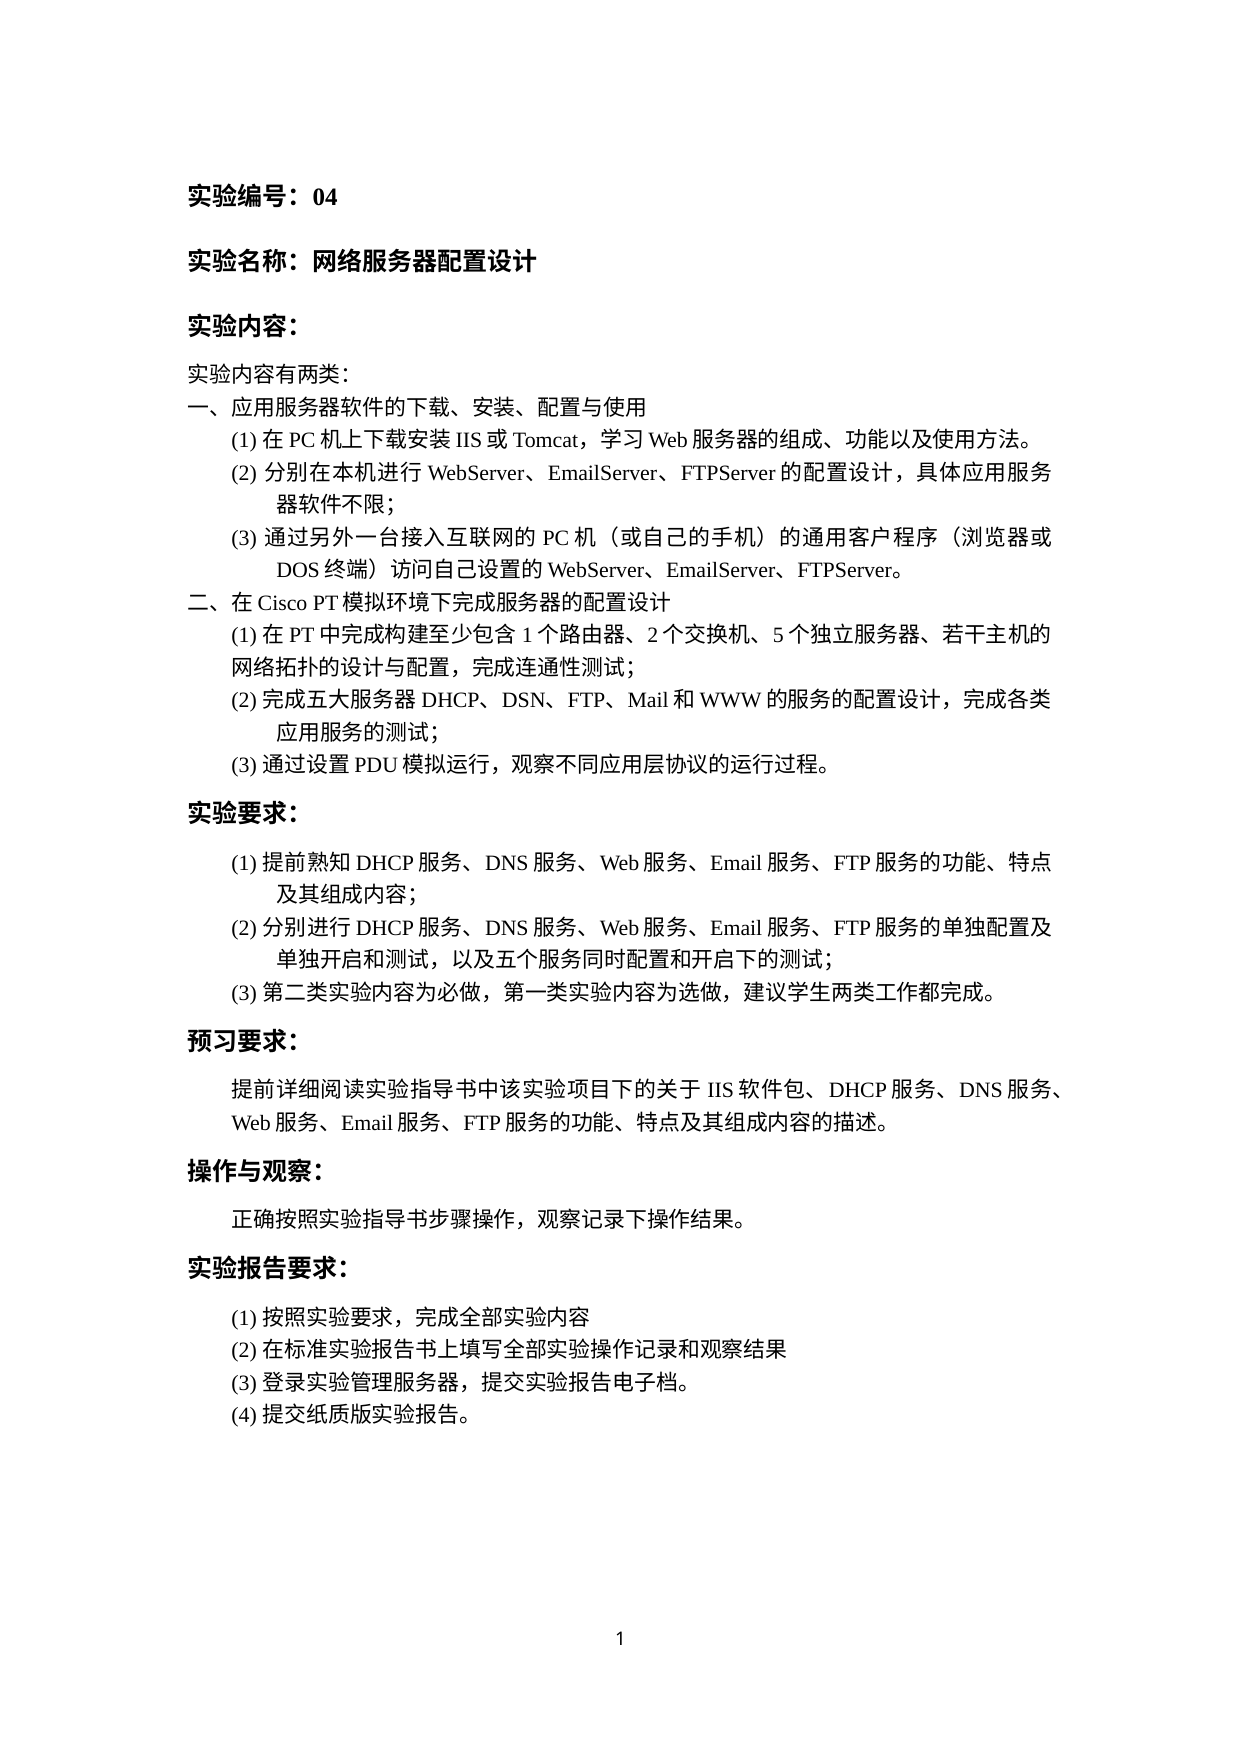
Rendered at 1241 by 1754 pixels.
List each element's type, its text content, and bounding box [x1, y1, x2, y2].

text (1) 按照实验要求，完成全部实验内容 [231, 1299, 1053, 1332]
text (3) 通过设置PDU模拟运行，观察不同应用层协议的运行过程。 [231, 747, 1053, 779]
text (1) 在PC机上下载安装IIS或Tomcat，学习Web服务器的组成、功能以及使用方法。 [231, 422, 1053, 454]
text (3) 通过另外一台接入互联网的PC机（或自己的手机）的通用客户程序（浏览器或DOS终端）访问自己设置的WebServer、EmailServer、FTPServer。 [231, 519, 1053, 584]
text (1) 提前熟知DHCP服务、DNS服务、Web服务、Email服务、FTP服务的功能、特点及其组成内容； [231, 844, 1053, 909]
text 实验名称：网络服务器配置设计 [187, 227, 1053, 292]
text 二、在Cisco PT模拟环境下完成服务器的配置设计 [187, 584, 1053, 617]
text 提前详细阅读实验指导书中该实验项目下的关于IIS软件包、DHCP服务、DNS服务、Web服务、Email服务、FTP服务的功能、特点及其组成内容的描述。 [231, 1072, 1053, 1137]
text 实验报告要求： [187, 1234, 1053, 1299]
text (3) 第二类实验内容为必做，第一类实验内容为选做，建议学生两类工作都完成。 [231, 974, 1053, 1007]
text (2) 完成五大服务器DHCP、DSN、FTP、Mail和WWW的服务的配置设计，完成各类应用服务的测试； [231, 682, 1053, 747]
text 正确按照实验指导书步骤操作，观察记录下操作结果。 [187, 1202, 1053, 1234]
text (2) 分别在本机进行WebServer、EmailServer、FTPServer的配置设计，具体应用服务器软件不限； [231, 454, 1053, 519]
text 实验编号：04 [187, 162, 1053, 227]
text 操作与观察： [187, 1137, 1053, 1202]
text 一、应用服务器软件的下载、安装、配置与使用 [187, 389, 1053, 422]
text 实验内容有两类： [187, 357, 1053, 389]
text (2) 分别进行DHCP服务、DNS服务、Web服务、Email服务、FTP服务的单独配置及单独开启和测试，以及五个服务同时配置和开启下的测试； [231, 909, 1053, 974]
text (4) 提交纸质版实验报告。 [187, 1397, 1053, 1429]
text (3) 登录实验管理服务器，提交实验报告电子档。 [231, 1364, 1053, 1397]
text (2) 在标准实验报告书上填写全部实验操作记录和观察结果 [231, 1332, 1053, 1364]
text 实验要求： [187, 779, 1053, 844]
text (1) 在PT中完成构建至少包含1个路由器、2个交换机、5个独立服务器、若干主机的网络拓扑的设计与配置，完成连通性测试； [231, 617, 1053, 682]
text 预习要求： [187, 1007, 1053, 1072]
text 实验内容： [187, 292, 1053, 357]
